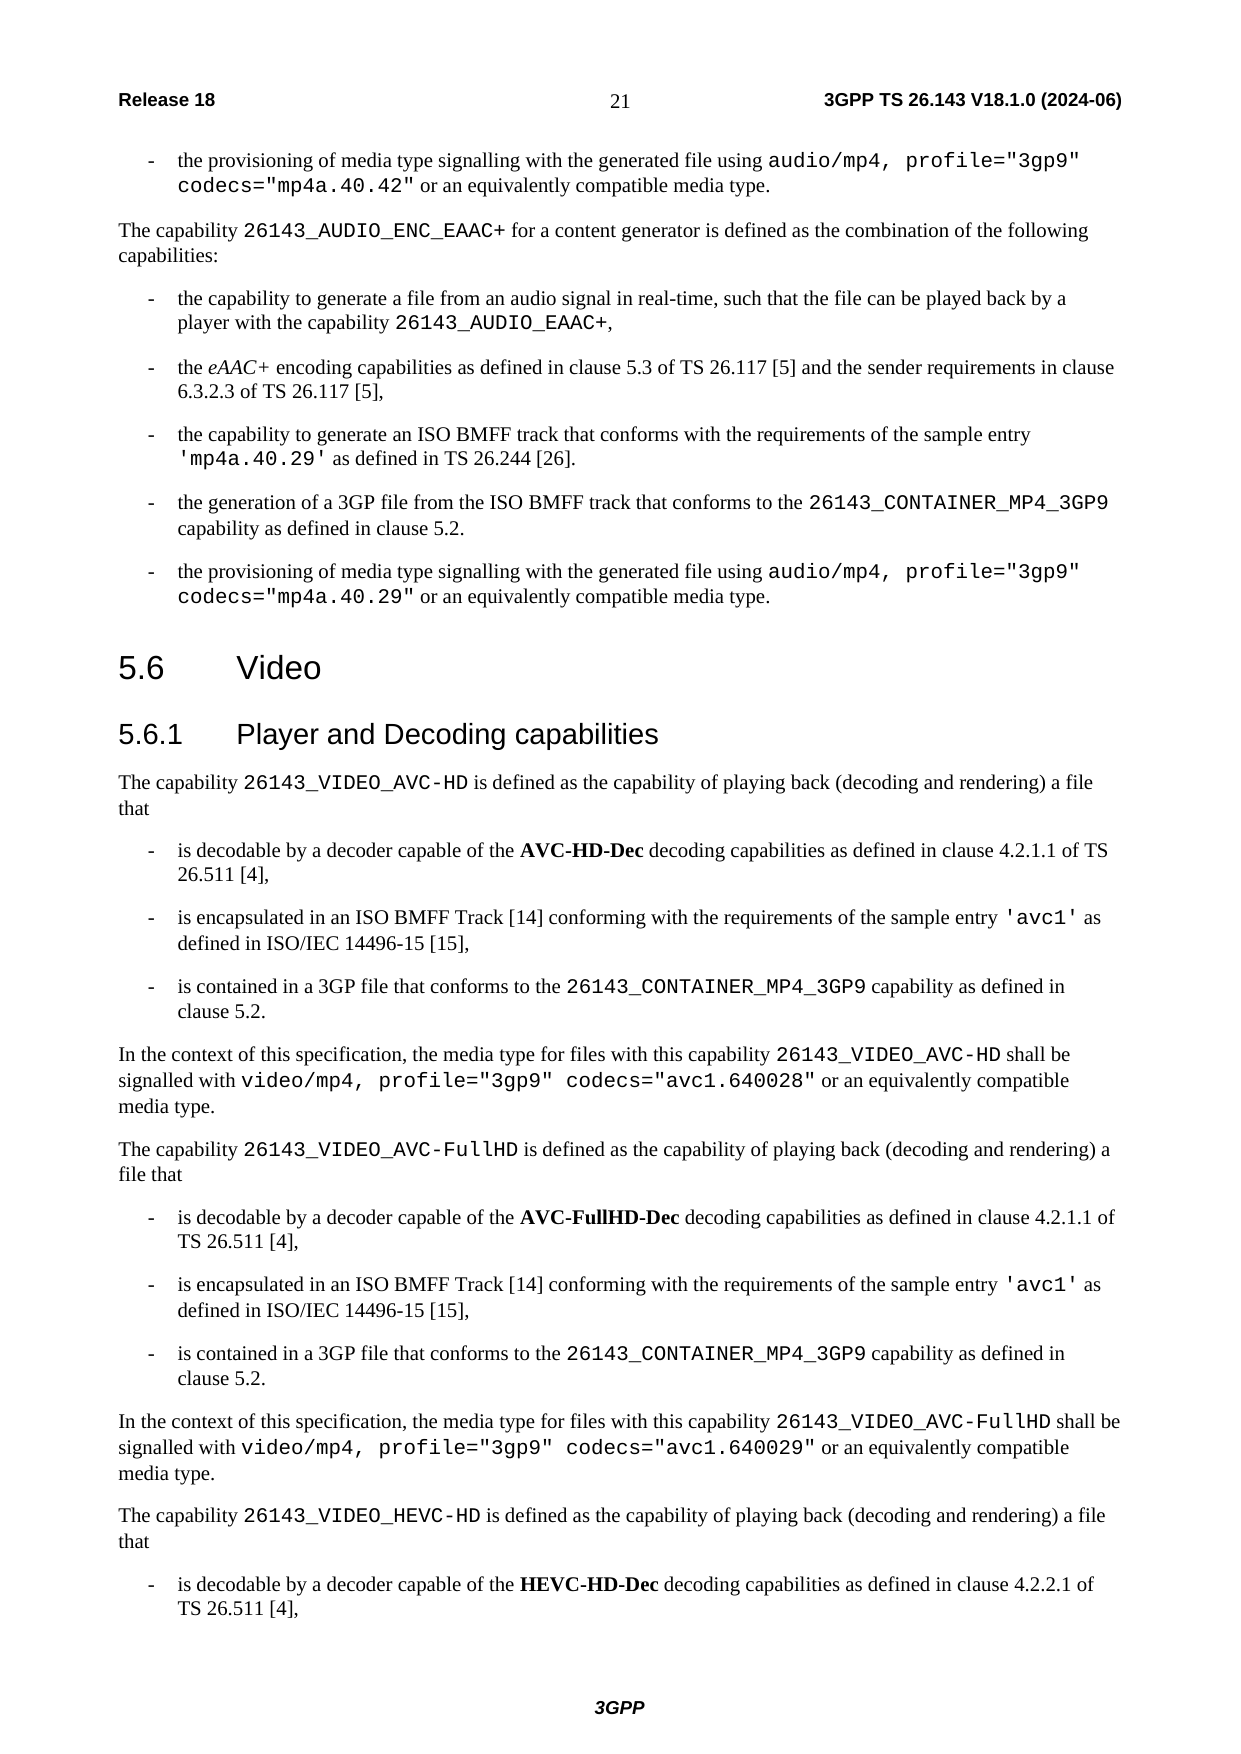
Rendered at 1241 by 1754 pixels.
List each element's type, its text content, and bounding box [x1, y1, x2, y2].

subtitle 5.6.1 Player and Decoding capabilities [118, 717, 1122, 751]
text - the provisioning of media type signalling with the generated file using audio/mp4, profile="3gp9" codecs="mp4a.40.29" or an equivalently compatible media type. [148, 559, 1122, 610]
text - is encapsulated in an ISO BMFF Track [14] conforming with the requirements of the sample entry 'avc1' as defined in ISO/IEC 14496-15 [15], [148, 1272, 1122, 1322]
subtitle 5.6 Video [118, 648, 1122, 686]
text - is contained in a 3GP file that conforms to the 26143_CONTAINER_MP4_3GP9 capability as defined in clause 5.2. [148, 1340, 1122, 1390]
text - is decodable by a decoder capable of the AVC-HD-Dec decoding capabilities as defined in clause 4.2.1.1 of TS 26.511 [4], [148, 838, 1122, 886]
text The capability 26143_VIDEO_AVC-HD is defined as the capability of playing back (decoding and rendering) a file that [118, 770, 1122, 819]
text - is decodable by a decoder capable of the AVC-FullHD-Dec decoding capabilities as defined in clause 4.2.1.1 of TS 26.511 [4], [148, 1205, 1122, 1253]
text The capability 26143_VIDEO_HEVC-HD is defined as the capability of playing back (decoding and rendering) a file that [118, 1503, 1122, 1553]
text In the context of this specification, the media type for files with this capability 26143_VIDEO_AVC-FullHD shall be signalled with video/mp4, profile="3gp9" codecs="avc1.640029" or an equivalently compatible media type. [118, 1409, 1122, 1484]
text - the eAAC+ encoding capabilities as defined in clause 5.3 of TS 26.117 [5] and the sender requirements in clause 6.3.2.3 of TS 26.117 [5], [148, 355, 1122, 403]
text - the provisioning of media type signalling with the generated file using audio/mp4, profile="3gp9" codecs="mp4a.40.42" or an equivalently compatible media type. [148, 147, 1122, 199]
text - is encapsulated in an ISO BMFF Track [14] conforming with the requirements of the sample entry 'avc1' as defined in ISO/IEC 14496-15 [15], [148, 905, 1122, 955]
text - the capability to generate an ISO BMFF track that conforms with the requirements of the sample entry 'mp4a.40.29' as defined in TS 26.244 [26]. [148, 422, 1122, 471]
text - the capability to generate a file from an audio signal in real-time, such that the file can be played back by a player with the capability 26143_AUDIO_EAAC+, [148, 286, 1122, 336]
text In the context of this specification, the media type for files with this capability 26143_VIDEO_AVC-HD shall be signalled with video/mp4, profile="3gp9" codecs="avc1.640028" or an equivalently compatible media type. [118, 1042, 1122, 1118]
text The capability 26143_VIDEO_AVC-FullHD is defined as the capability of playing back (decoding and rendering) a file that [118, 1136, 1122, 1186]
text The capability 26143_AUDIO_ENC_EAAC+ for a content generator is defined as the combination of the following capabilities: [118, 218, 1122, 267]
text - is contained in a 3GP file that conforms to the 26143_CONTAINER_MP4_3GP9 capability as defined in clause 5.2. [148, 974, 1122, 1023]
text - is decodable by a decoder capable of the HEVC-HD-Dec decoding capabilities as defined in clause 4.2.2.1 of TS 26.511 [4], [148, 1572, 1122, 1620]
text - the generation of a 3GP file from the ISO BMFF track that conforms to the 26143_CONTAINER_MP4_3GP9 capability as defined in clause 5.2. [148, 490, 1122, 540]
